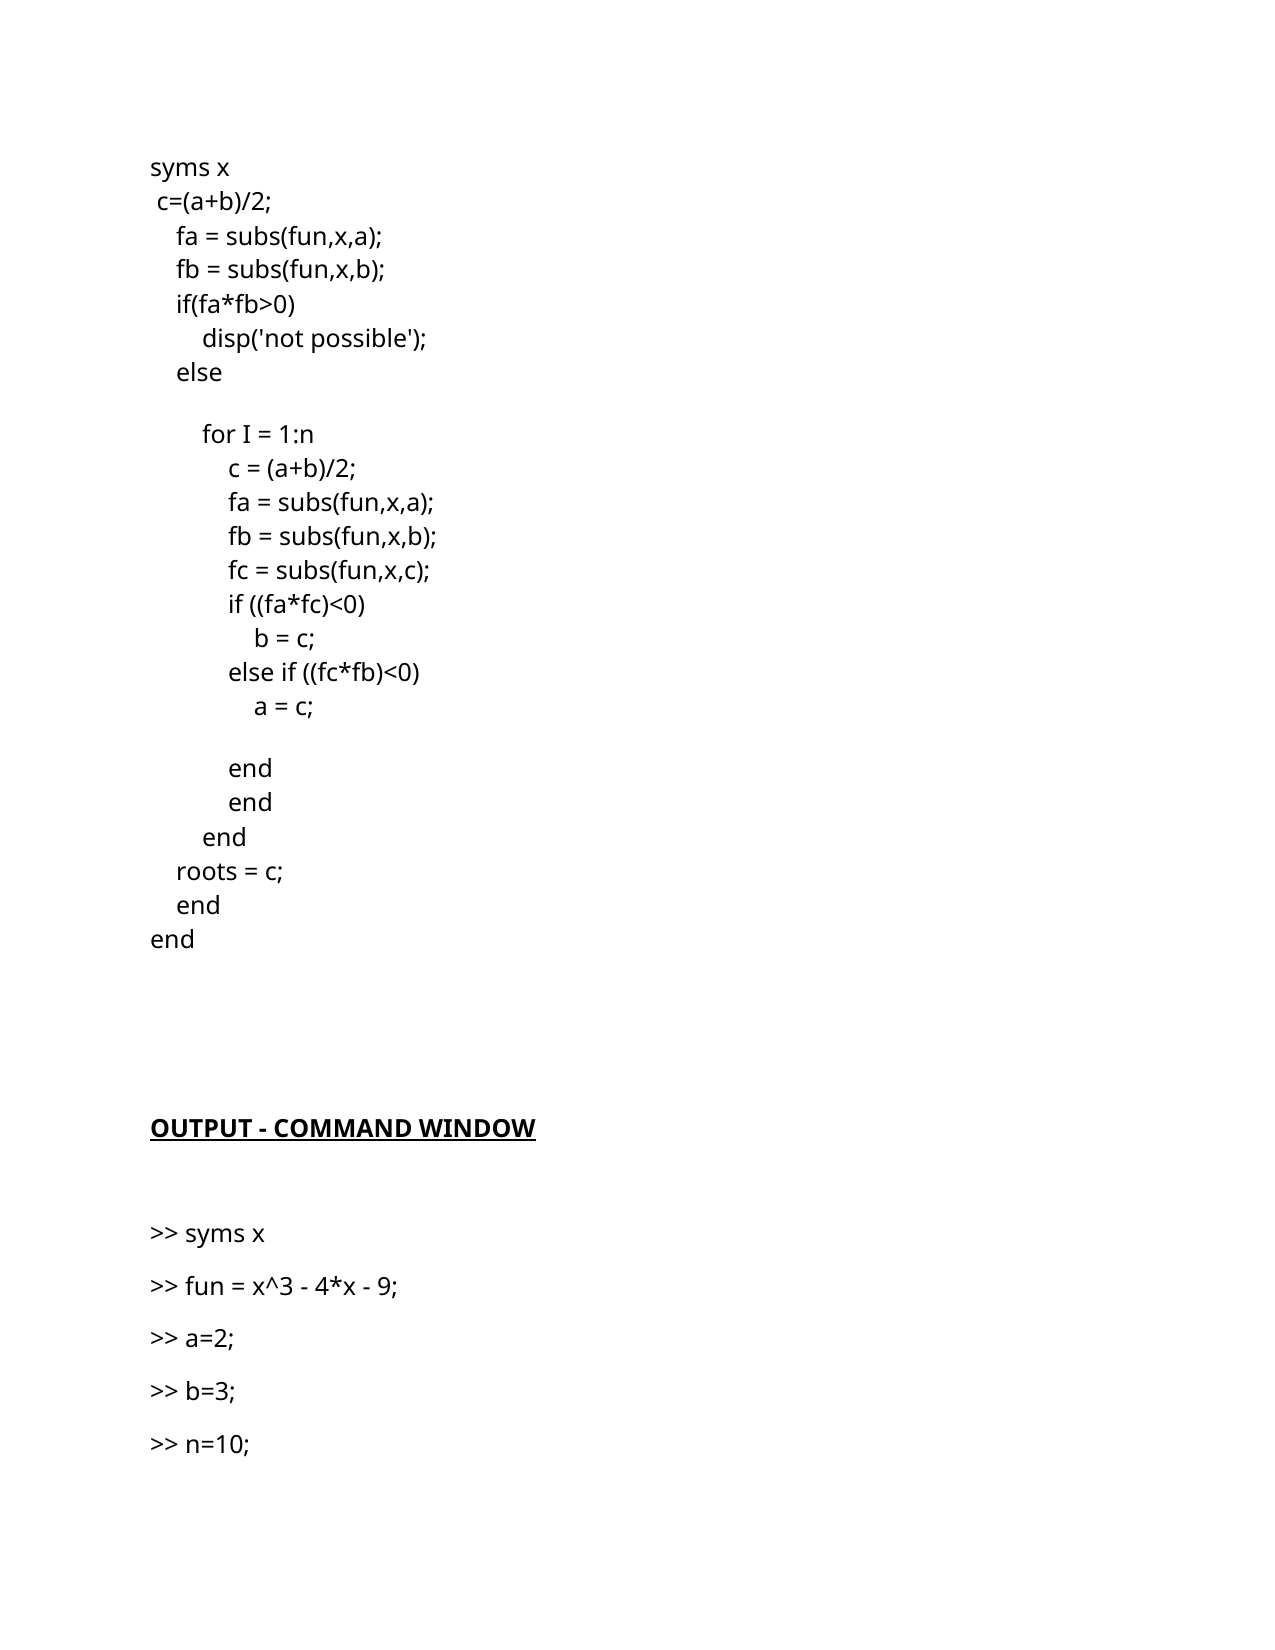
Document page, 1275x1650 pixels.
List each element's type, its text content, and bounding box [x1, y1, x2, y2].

text c=(a+b)/2; [150, 184, 1125, 218]
text fb = subs(fun,x,b); [150, 252, 1125, 286]
text fa = subs(fun,x,a); [150, 218, 1125, 252]
text OUTPUT - COMMAND WINDOW [150, 1110, 1125, 1144]
text fb = subs(fun,x,b); [150, 519, 1125, 553]
text end [150, 751, 1125, 785]
text for I = 1:n [150, 416, 1125, 451]
text fa = subs(fun,x,a); [150, 484, 1125, 519]
text end [150, 887, 1125, 921]
text >> syms x [150, 1216, 1125, 1250]
text else [150, 354, 1125, 388]
text b = c; [150, 621, 1125, 655]
text fc = subs(fun,x,c); [150, 553, 1125, 587]
text else if ((fc*fb)<0) [150, 655, 1125, 689]
text >> b=3; [150, 1374, 1125, 1408]
text c = (a+b)/2; [150, 451, 1125, 484]
text end [150, 785, 1125, 819]
text if ((fa*fc)<0) [150, 587, 1125, 621]
text syms x [150, 150, 1125, 184]
text a = c; [150, 689, 1125, 723]
text if(fa*fb>0) [150, 286, 1125, 320]
text >> a=2; [150, 1321, 1125, 1355]
text >> n=10; [150, 1427, 1125, 1461]
text end [150, 921, 1125, 955]
text disp('not possible'); [150, 320, 1125, 354]
text roots = c; [150, 853, 1125, 887]
text end [150, 819, 1125, 853]
text >> fun = x^3 - 4*x - 9; [150, 1268, 1125, 1302]
